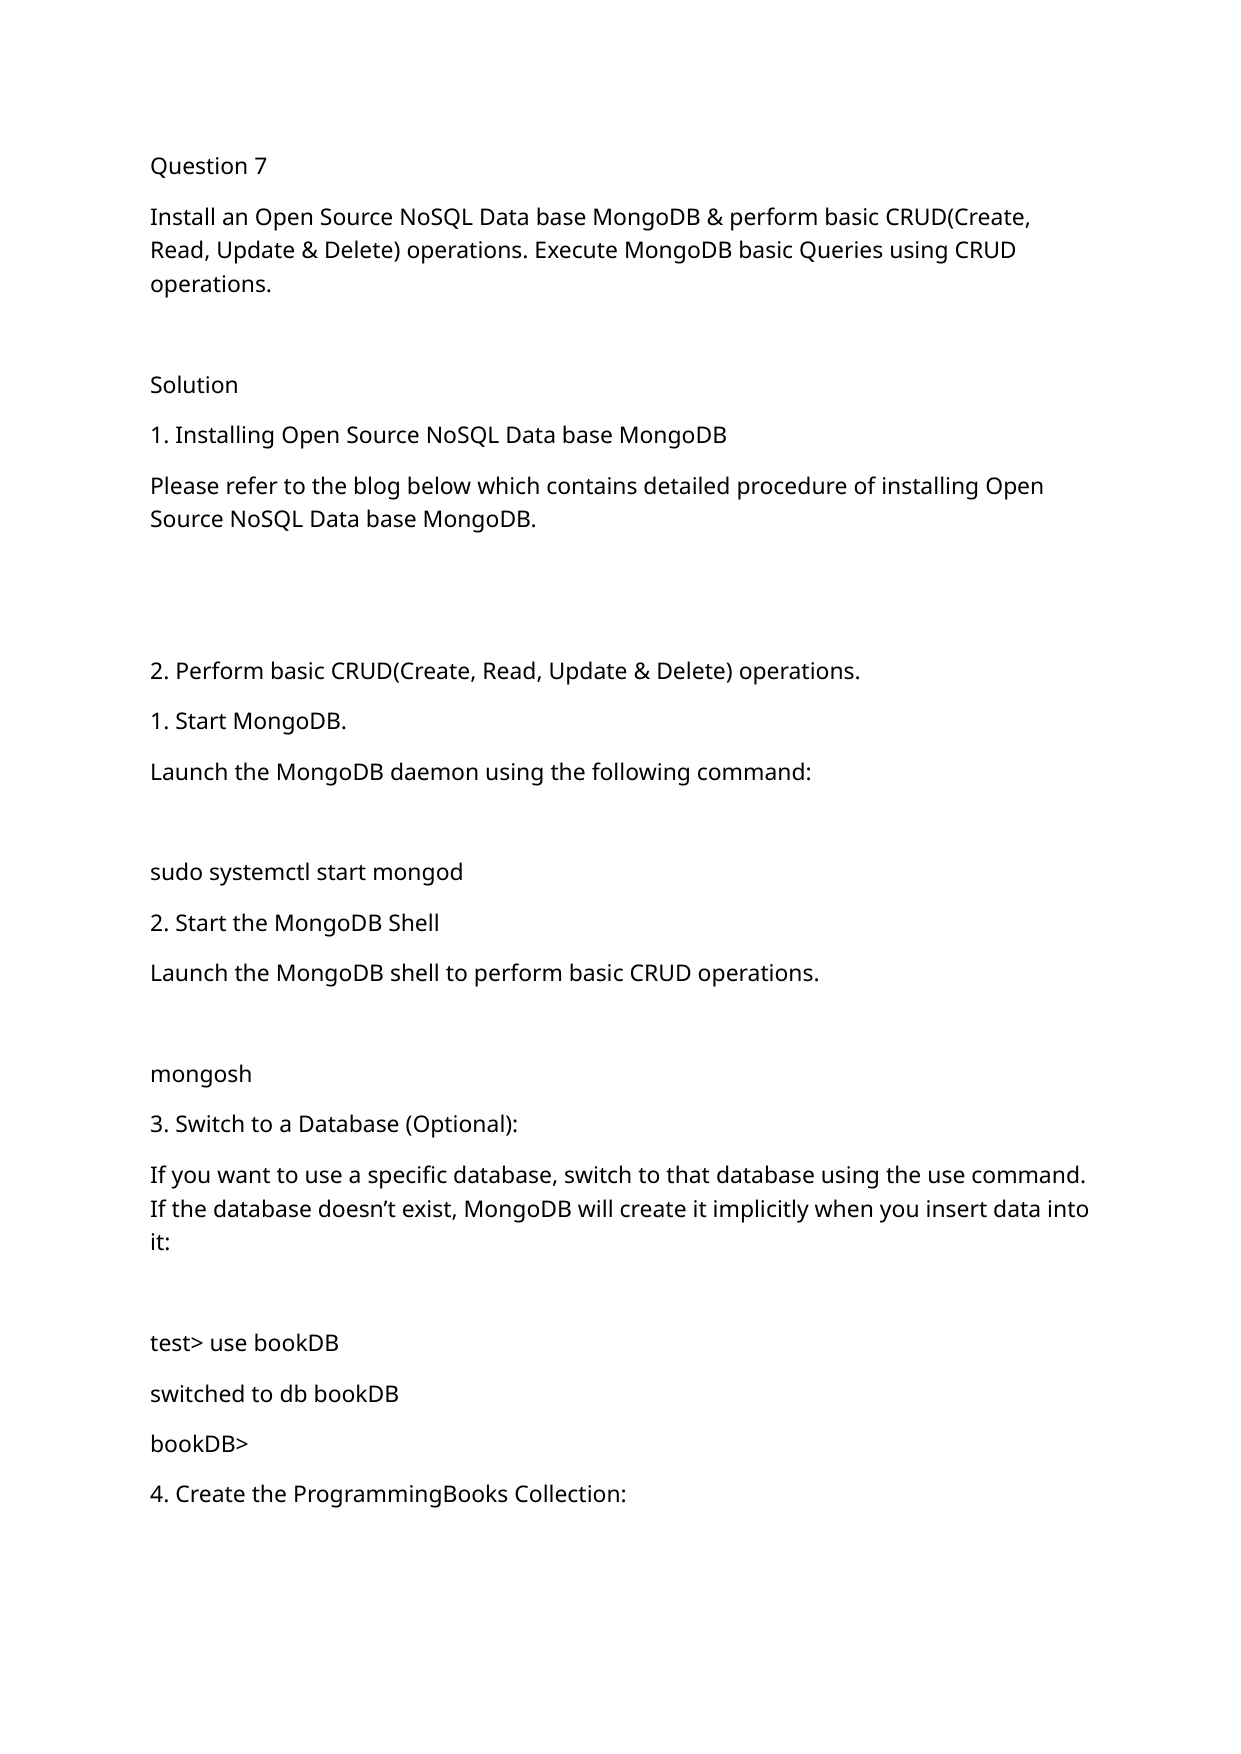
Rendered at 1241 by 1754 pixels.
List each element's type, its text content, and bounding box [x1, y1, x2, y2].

text 4. Create the ProgrammingBooks Collection: [150, 1478, 1090, 1509]
text 1. Installing Open Source NoSQL Data base MongoDB [150, 419, 1090, 450]
text Install an Open Source NoSQL Data base MongoDB & perform basic CRUD(Create, Read, Update & Delete) operations. Execute MongoDB basic Queries using CRUD operations. [150, 200, 1090, 299]
text Launch the MongoDB shell to perform basic CRUD operations. [150, 957, 1090, 988]
text test> use bookDB [150, 1327, 1090, 1358]
text Please refer to the blog below which contains detailed procedure of installing Open Source NoSQL Data base MongoDB. [150, 469, 1090, 534]
text bookDB> [150, 1428, 1090, 1459]
text 3. Switch to a Database (Optional): [150, 1108, 1090, 1139]
text sudo systemctl start mongod [150, 856, 1090, 887]
text 2. Start the MongoDB Shell [150, 907, 1090, 938]
text Solution [150, 369, 1090, 400]
text Question 7 [150, 150, 1090, 181]
text 1. Start MongoDB. [150, 705, 1090, 736]
text mongosh [150, 1058, 1090, 1089]
text If you want to use a specific database, switch to that database using the use command. If the database doesn’t exist, MongoDB will create it implicitly when you insert data into it: [150, 1159, 1090, 1257]
text 2. Perform basic CRUD(Create, Read, Update & Delete) operations. [150, 654, 1090, 686]
text Launch the MongoDB daemon using the following command: [150, 755, 1090, 787]
text switched to db bookDB [150, 1377, 1090, 1409]
